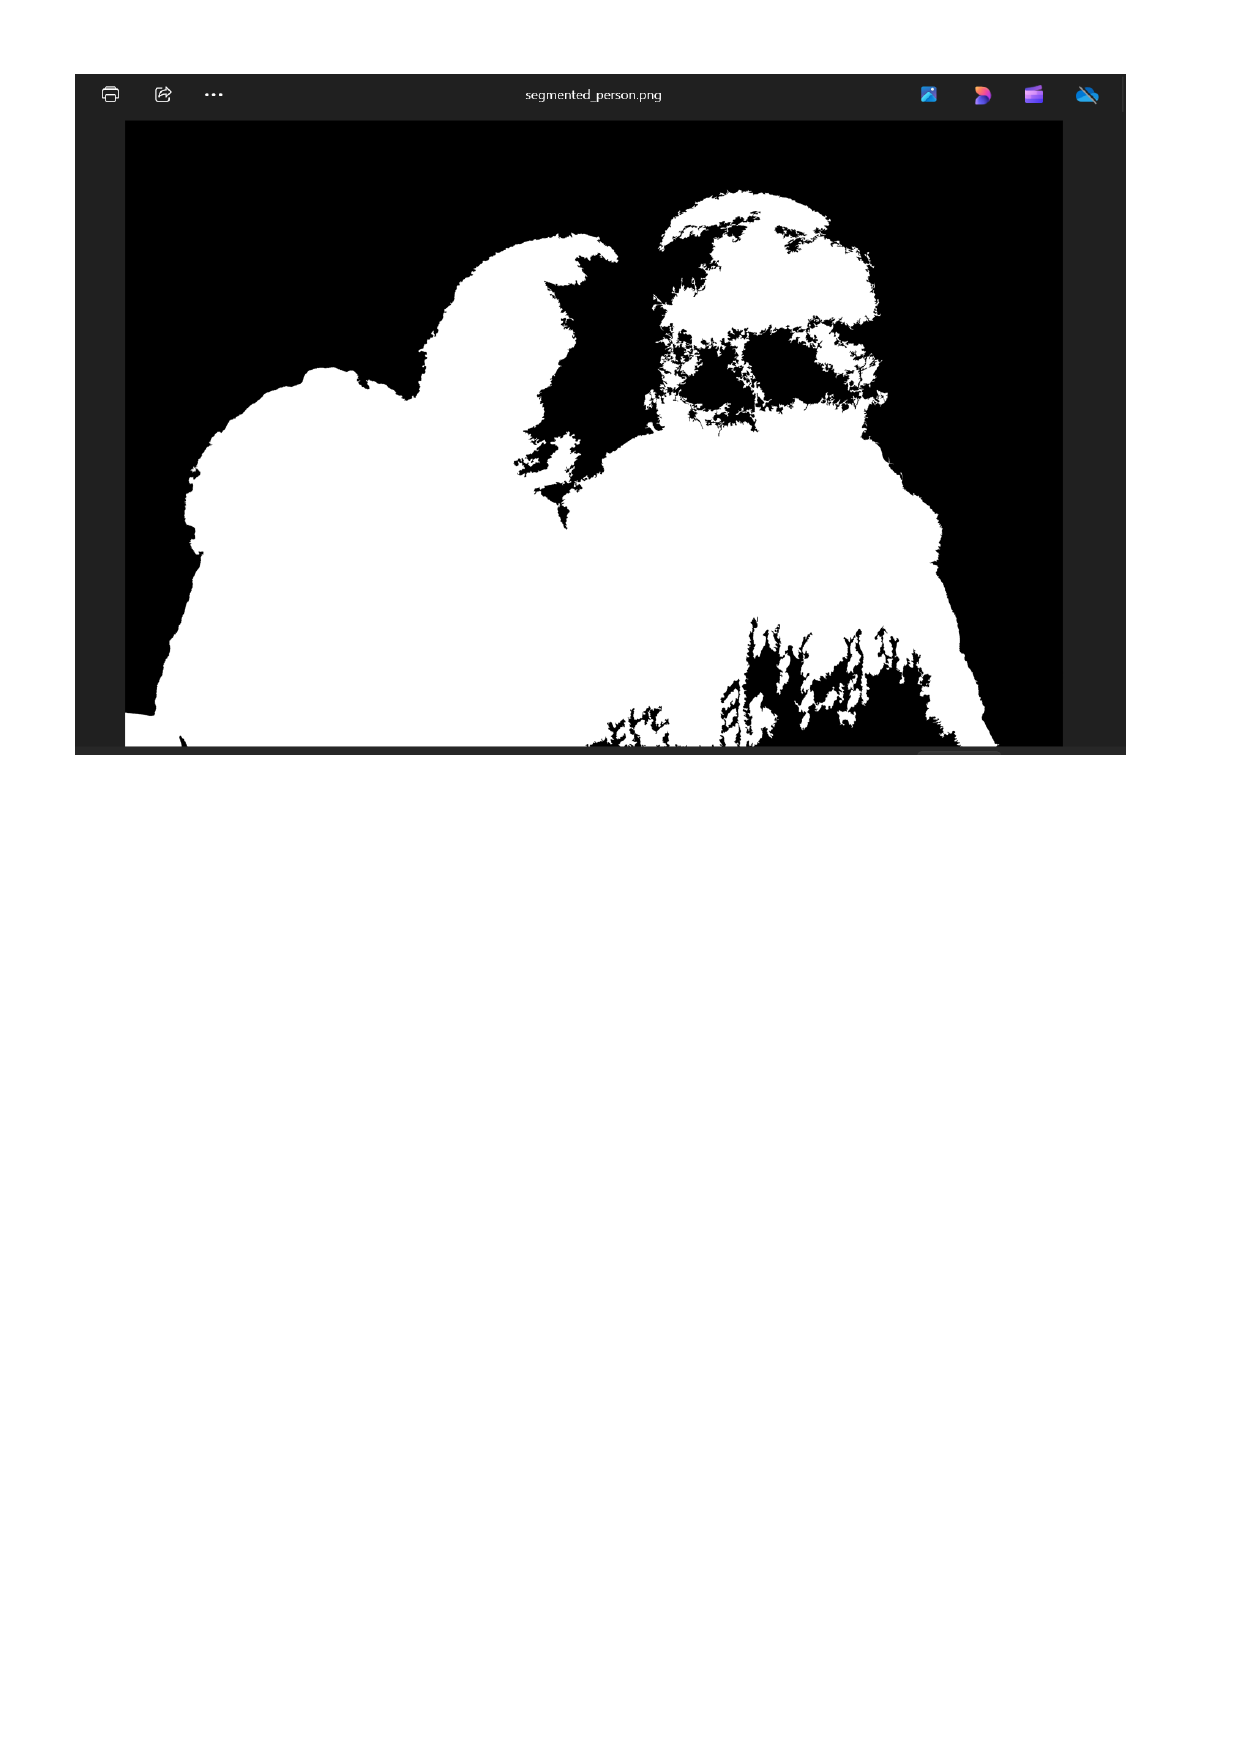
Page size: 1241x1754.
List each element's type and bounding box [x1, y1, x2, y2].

picture [75, 74, 1126, 755]
